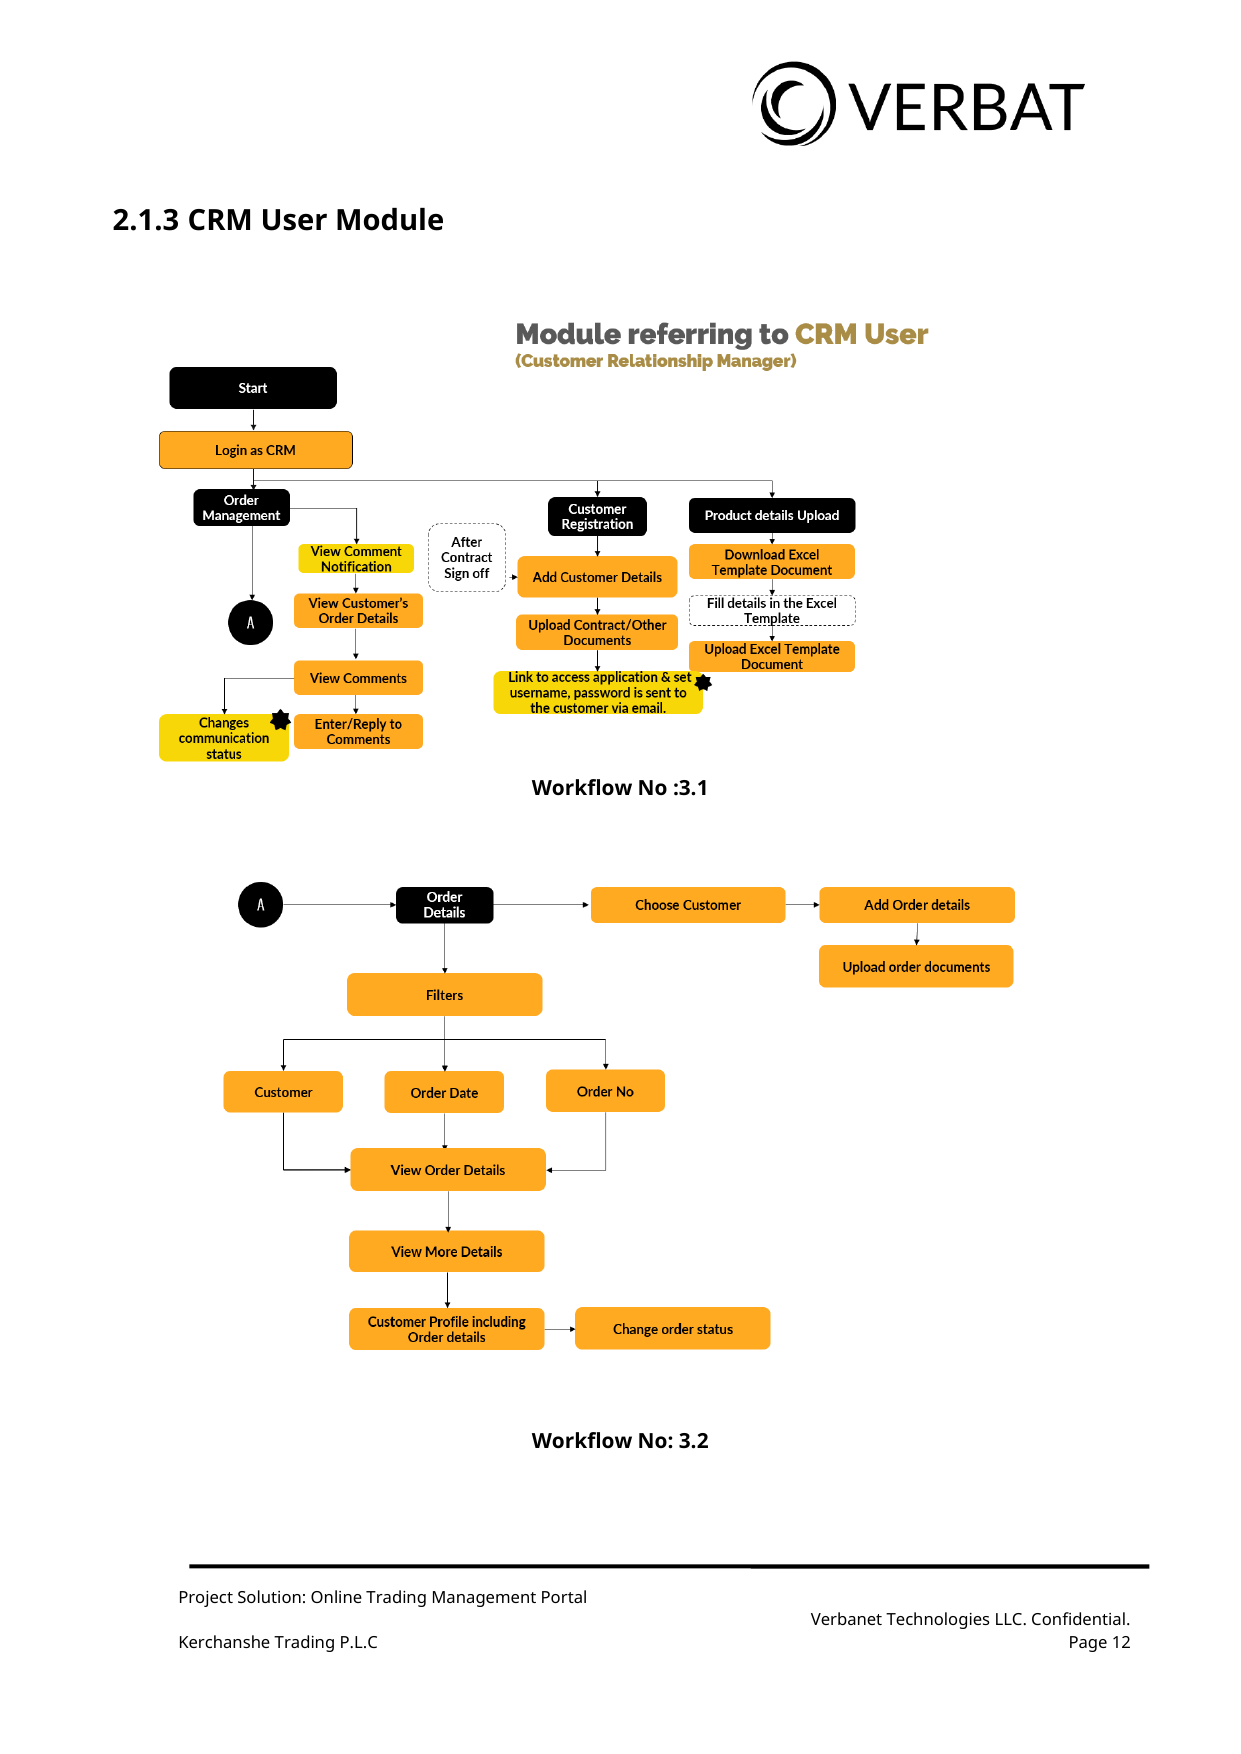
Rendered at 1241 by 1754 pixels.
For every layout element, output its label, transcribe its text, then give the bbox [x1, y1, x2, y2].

text Workflow No: 3.2 [150, 1426, 1090, 1454]
text Workflow No :3.1 [150, 773, 1090, 801]
picture [150, 843, 1044, 1360]
picture [748, 57, 1086, 146]
picture [150, 263, 1036, 773]
subtitle CRM User Module [112, 199, 1090, 239]
